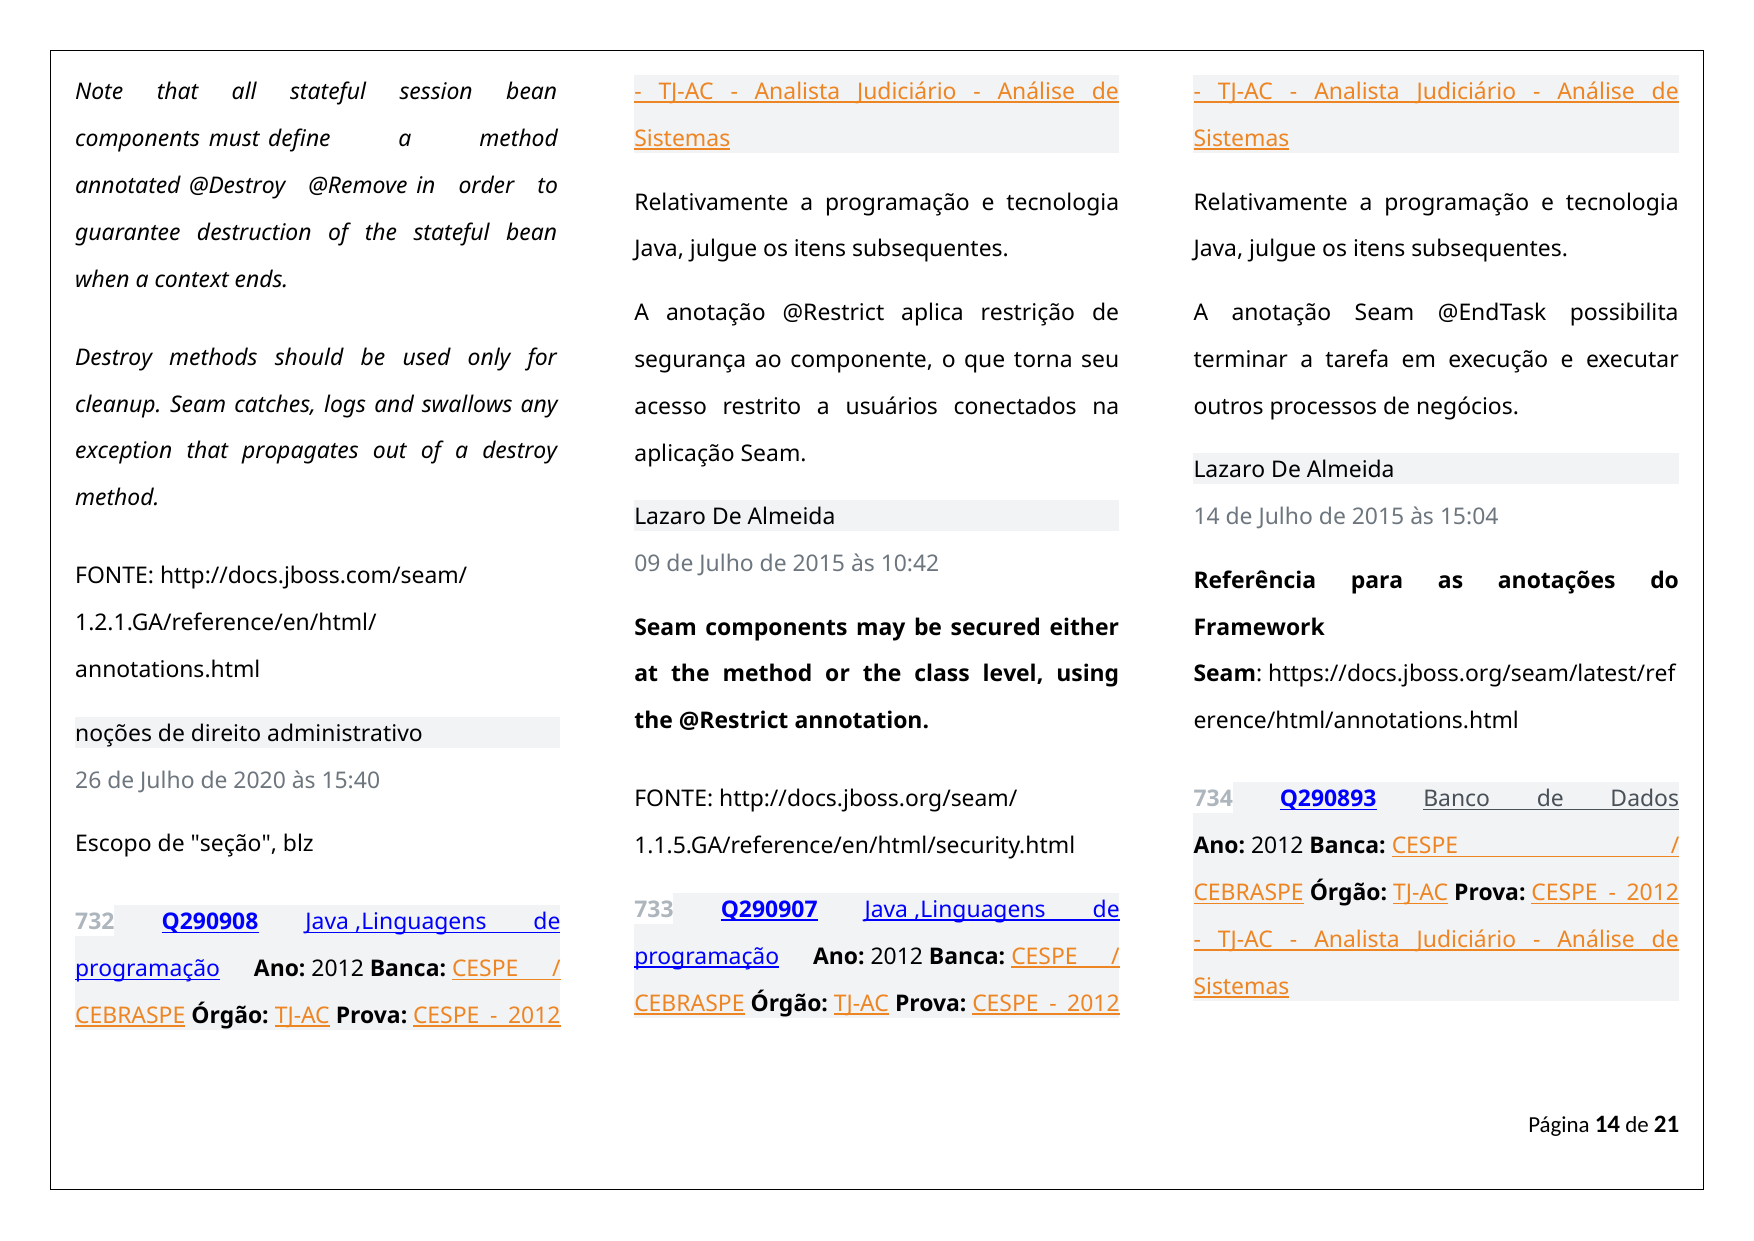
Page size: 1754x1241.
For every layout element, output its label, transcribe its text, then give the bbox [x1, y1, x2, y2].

text A anotação @Restrict aplica restrição de segurança ao componente, o que torna seu acesso restrito a usuários conectados na aplicação Seam. [634, 296, 1119, 468]
text Lazaro De Almeida [634, 500, 1119, 531]
text 26 de Julho de 2020 às 15:40 [75, 763, 560, 795]
text Seam components may be secured either at the method or the class level, using the @Restrict annotation. [634, 610, 1119, 735]
text 732 Q290908 Java ,Linguagens de programação Ano: 2012 Banca: CESPE / CEBRASPE Órgão: TJ-AC Prova: CESPE - 2012 - TJ-AC - Analista Judiciário - Análise de Sistemas [75, 905, 560, 1030]
text FONTE: http://docs.jboss.org/seam/1.1.5.GA/reference/en/html/security.html [634, 782, 1119, 860]
text FONTE: http://docs.jboss.com/seam/1.2.1.GA/reference/en/html/annotations.html [75, 559, 560, 684]
text 14 de Julho de 2015 às 15:04 [1193, 500, 1679, 531]
text Lazaro De Almeida [1193, 453, 1679, 484]
text 733 Q290907 Java ,Linguagens de programação Ano: 2012 Banca: CESPE / CEBRASPE Órgão: TJ-AC Prova: CESPE - 2012 - TJ-AC - Analista Judiciário - Análise de Sistemas [634, 893, 1119, 1018]
text Referência para as anotações do Framework Seam: https://docs.jboss.org/seam/latest/reference/html/annotations.html [1193, 563, 1679, 735]
text 732 Q290908 Java ,Linguagens de programação Ano: 2012 Banca: CESPE / CEBRASPE Órgão: TJ-AC Prova: CESPE - 2012 - TJ-AC - Analista Judiciário - Análise de Sistemas [634, 75, 1119, 101]
text Destroy methods should be used only for cleanup. Seam catches, logs and swallows any exception that propagates out of a destroy method. [75, 341, 560, 512]
text noções de direito administrativo [75, 717, 560, 748]
text 733 Q290907 Java ,Linguagens de programação Ano: 2012 Banca: CESPE / CEBRASPE Órgão: TJ-AC Prova: CESPE - 2012 - TJ-AC - Analista Judiciário - Análise de Sistemas [1193, 102, 1679, 153]
text 734 Q290893 Banco de Dados Ano: 2012 Banca: CESPE / CEBRASPE Órgão: TJ-AC Prova: CESPE - 2012 - TJ-AC - Analista Judiciário - Análise de Sistemas [1193, 782, 1679, 949]
text A anotação Seam @EndTask possibilita terminar a tarefa em execução e executar outros processos de negócios. [1193, 296, 1679, 421]
text Relativamente a programação e tecnologia Java, julgue os itens subsequentes. [634, 185, 1119, 263]
text Relativamente a programação e tecnologia Java, julgue os itens subsequentes. [1193, 185, 1679, 263]
text 734 Q290893 Banco de Dados Ano: 2012 Banca: CESPE / CEBRASPE Órgão: TJ-AC Prova: CESPE - 2012 - TJ-AC - Analista Judiciário - Análise de Sistemas [1193, 950, 1679, 1001]
text 09 de Julho de 2015 às 10:42 [634, 547, 1119, 578]
text Note that all stateful session bean components must define a method annotated @Destroy @Remove in order to guarantee destruction of the stateful bean when a context ends. [75, 75, 560, 294]
text 732 Q290908 Java ,Linguagens de programação Ano: 2012 Banca: CESPE / CEBRASPE Órgão: TJ-AC Prova: CESPE - 2012 - TJ-AC - Analista Judiciário - Análise de Sistemas [634, 103, 1119, 153]
text 733 Q290907 Java ,Linguagens de programação Ano: 2012 Banca: CESPE / CEBRASPE Órgão: TJ-AC Prova: CESPE - 2012 - TJ-AC - Analista Judiciário - Análise de Sistemas [1193, 75, 1679, 101]
text Escopo de "seção", blz [75, 827, 560, 858]
